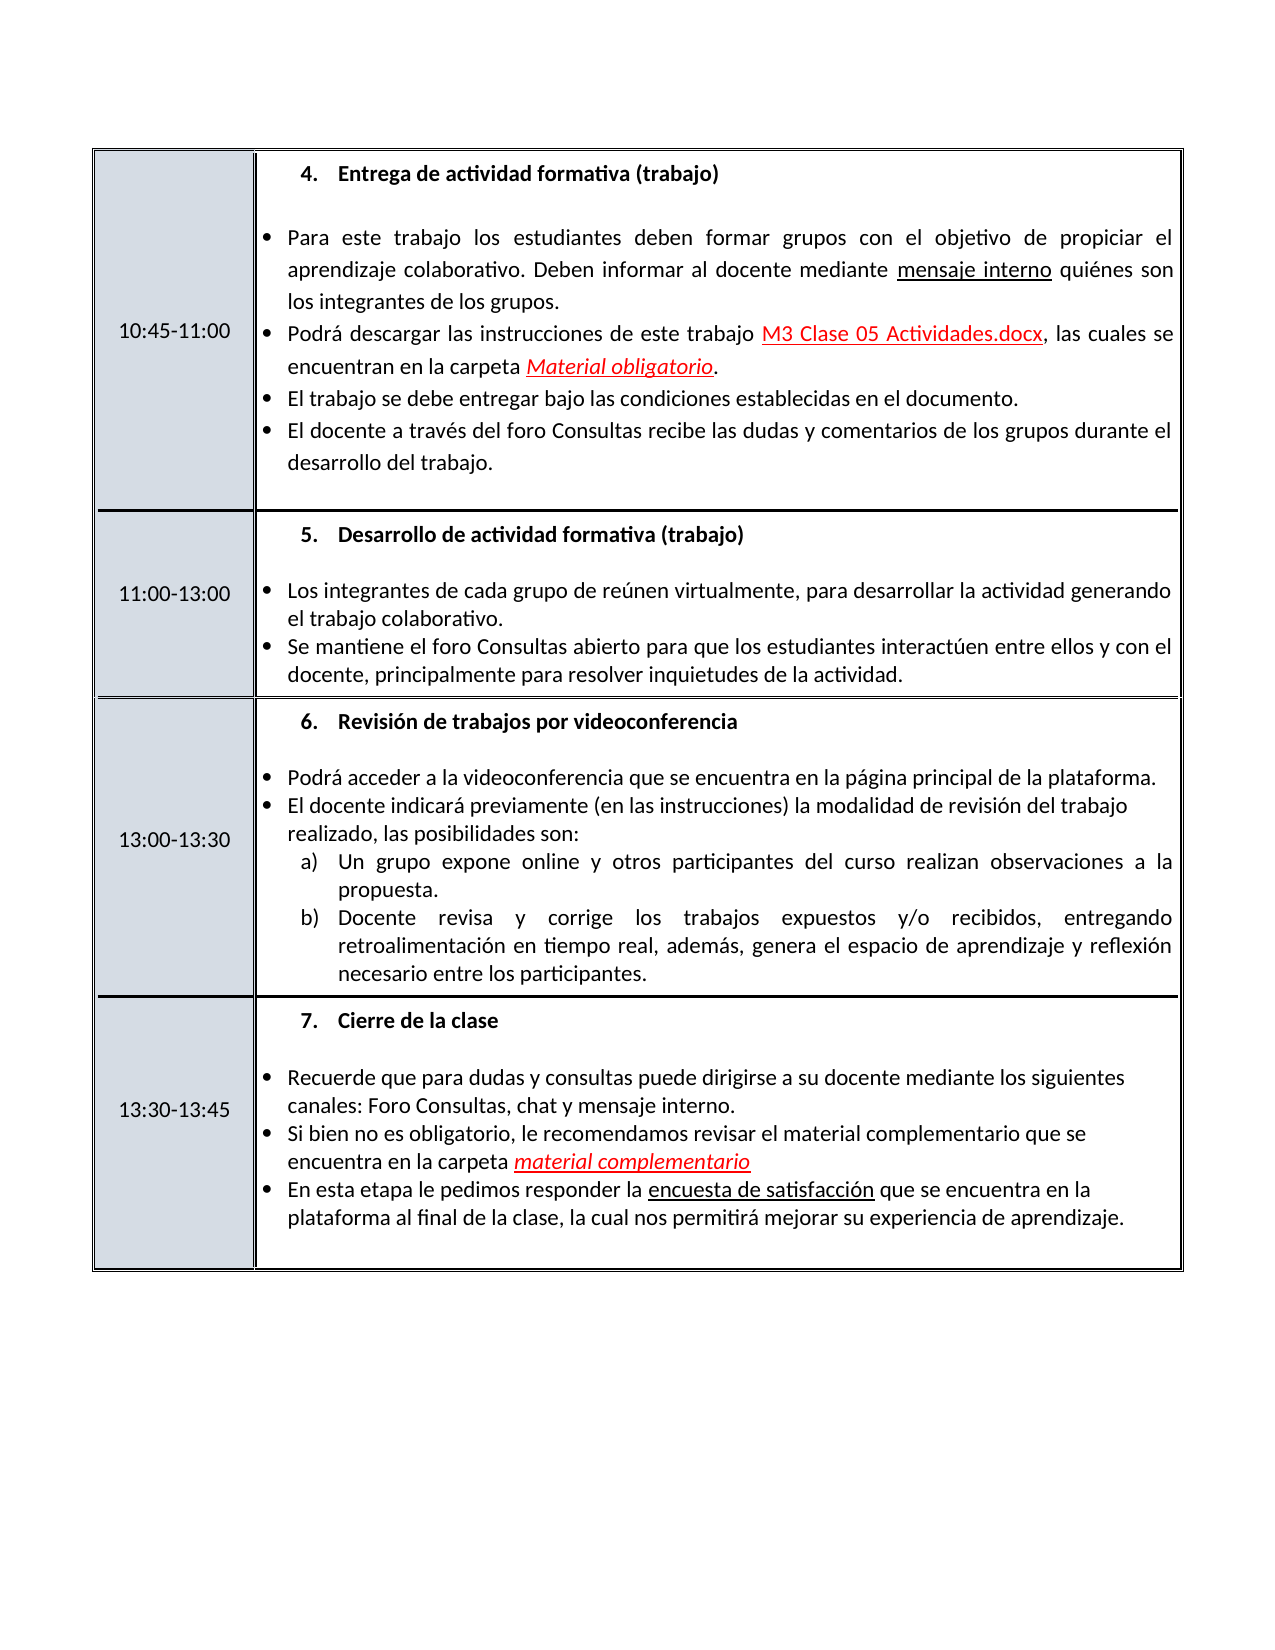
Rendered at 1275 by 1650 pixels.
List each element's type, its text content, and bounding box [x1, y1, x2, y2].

table_cell Cierre de la clase Recuerde que para dudas y consultas puede dirigirse a su docente mediante los siguientes canales: Foro Consultas, chat y mensaje interno. Si bien no es obligatorio, le recomendamos revisar el material complementario que se encuentra en la carpeta material complementario En esta etapa le pedimos responder la encuesta de satisfacción que se encuentra en la plataforma al final de la clase, la cual nos permitirá mejorar su experiencia de aprendizaje. [255, 995, 1180, 1268]
table_cell 13:00-13:30 [94, 696, 255, 995]
table_cell 11:00-13:00 [95, 509, 253, 696]
table_cell Desarrollo de actividad formativa (trabajo) Los integrantes de cada grupo de reúnen virtualmente, para desarrollar la actividad generando el trabajo colaborativo. Se mantiene el foro Consultas abierto para que los estudiantes interactúen entre ellos y con el docente, principalmente para resolver inquietudes de la actividad. [257, 509, 1180, 696]
table_cell 10:45-11:00 [94, 149, 255, 509]
table_cell Entrega de actividad formativa (trabajo) Para este trabajo los estudiantes deben formar grupos con el objetivo de propiciar el aprendizaje colaborativo. Deben informar al docente mediante mensaje interno quiénes son los integrantes de los grupos. Podrá descargar las instrucciones de este trabajo M3 Clase 05 Actividades.docx, las cuales se encuentran en la carpeta Material obligatorio. El trabajo se debe entregar bajo las condiciones establecidas en el documento. El docente a través del foro Consultas recibe las dudas y comentarios de los grupos durante el desarrollo del trabajo. [255, 151, 1180, 509]
table_cell Revisión de trabajos por videoconferencia Podrá acceder a la videoconferencia que se encuentra en la página principal de la plataforma. El docente indicará previamente (en las instrucciones) la modalidad de revisión del trabajo realizado, las posibilidades son: Un grupo expone online y otros participantes del curso realizan observaciones a la propuesta. Docente revisa y corrige los trabajos expuestos y/o recibidos, entregando retroalimentación en tiempo real, además, genera el espacio de aprendizaje y reflexión necesario entre los participantes. [255, 696, 1182, 995]
table_cell 13:30-13:45 [95, 995, 255, 1268]
